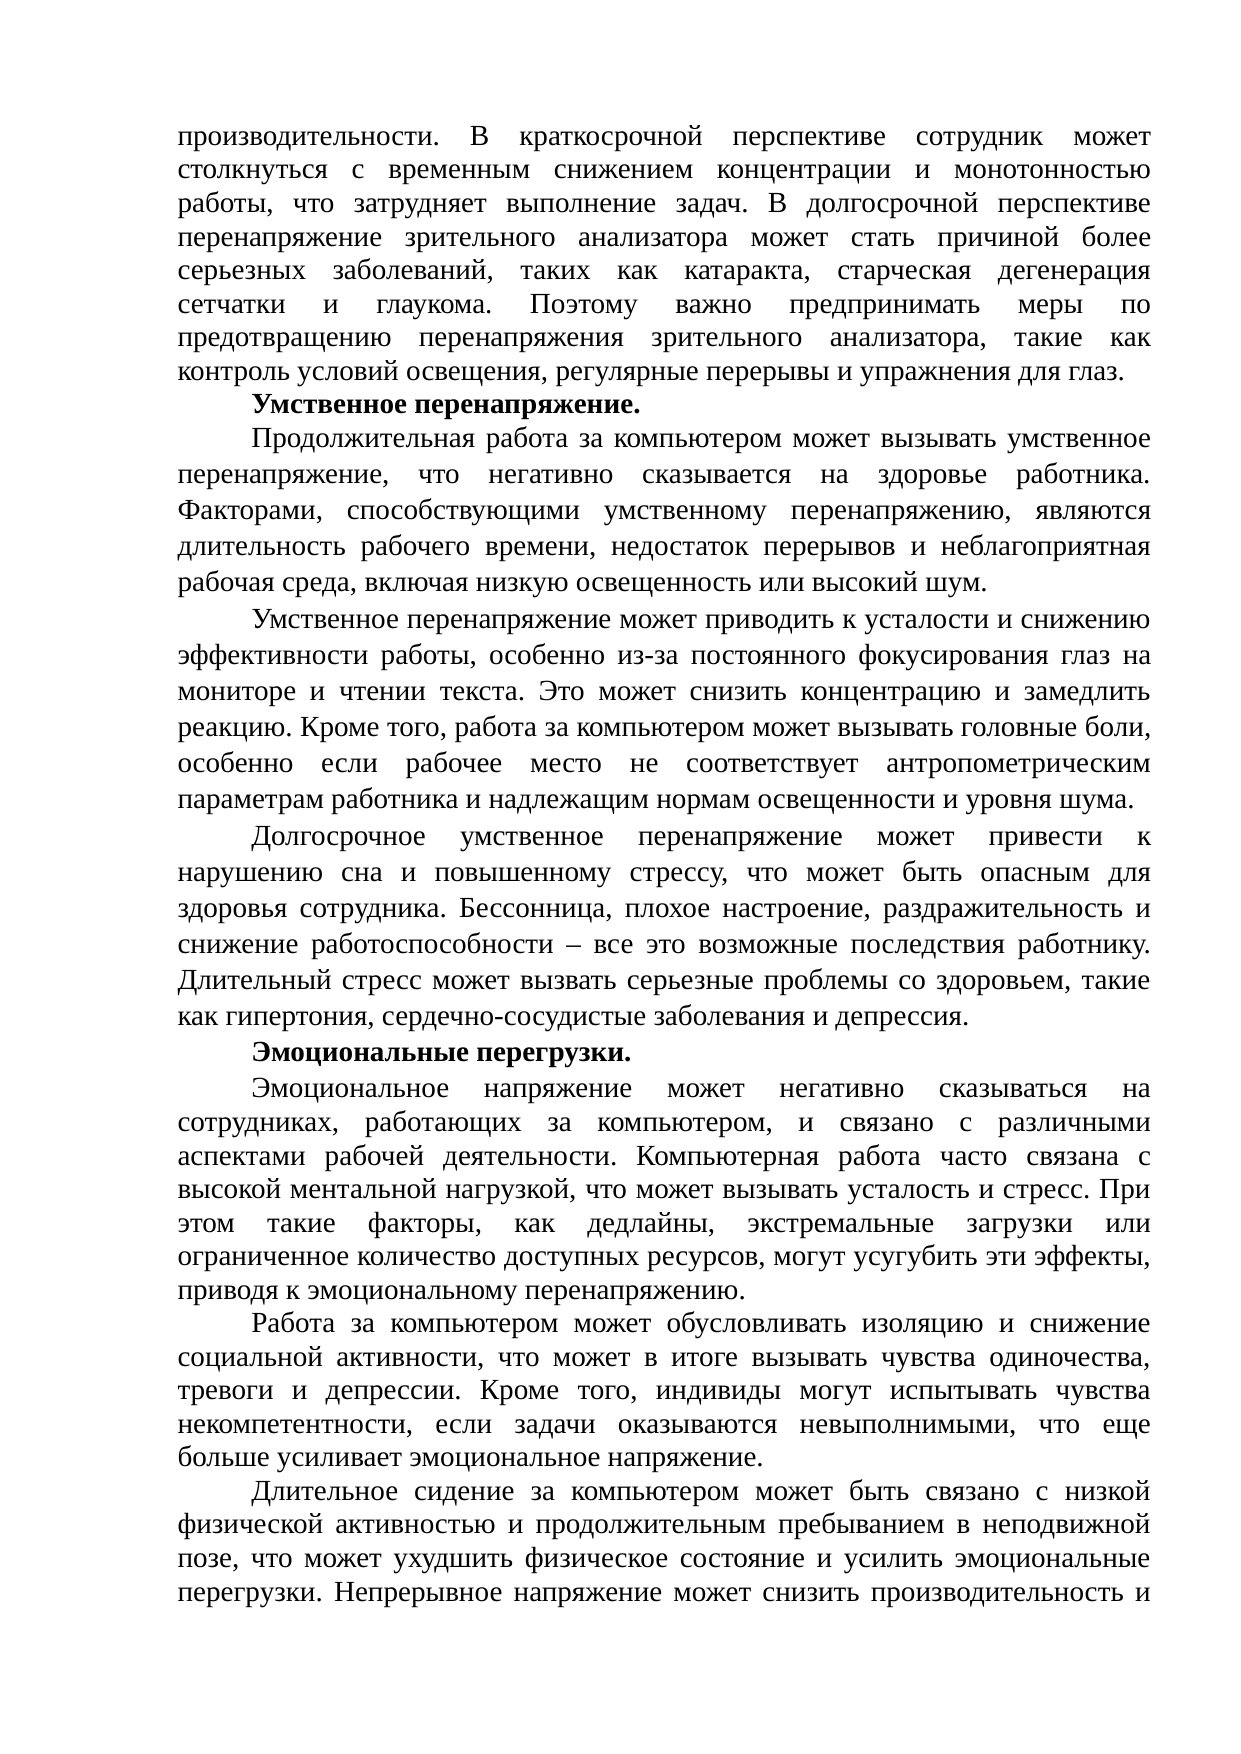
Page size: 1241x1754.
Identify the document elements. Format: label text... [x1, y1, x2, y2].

text Эмоциональные перегрузки. [177, 1034, 1152, 1068]
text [177, 118, 1152, 386]
text Эмоциональное напряжение может негативно сказываться на сотрудниках, работающих за компьютером, и связано с различными аспектами рабочей деятельности. Компьютерная работа часто связана с высокой ментальной нагрузкой, что может вызывать усталость и стресс. При этом такие факторы, как дедлайны, экстремальные загрузки или ограниченное количество доступных ресурсов, могут усугубить эти эффекты, приводя к эмоциональному перенапряжению. [177, 1071, 1152, 1305]
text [177, 1473, 1152, 1607]
text Умственное перенапряжение. [177, 386, 1152, 420]
text Умственное перенапряжение может приводить к усталости и снижению эффективности работы, особенно из-за постоянного фокусирования глаз на мониторе и чтении текста. Это может снизить концентрацию и замедлить реакцию. Кроме того, работа за компьютером может вызывать головные боли, особенно если рабочее место не соответствует антропометрическим параметрам работника и надлежащим нормам освещенности и уровня шума. [177, 601, 1152, 815]
text Долгосрочное умственное перенапряжение может привести к нарушению сна и повышенному стрессу, что может быть опасным для здоровья сотрудника. Бессонница, плохое настроение, раздражительность и снижение работоспособности – все это возможные последствия работнику. Длительный стресс может вызвать серьезные проблемы со здоровьем, такие как гипертония, сердечно-сосудистые заболевания и депрессия. [177, 818, 1152, 1032]
text Продолжительная работа за компьютером может вызывать умственное перенапряжение, что негативно сказывается на здоровье работника. Факторами, способствующими умственному перенапряжению, являются длительность рабочего времени, недостаток перерывов и неблагоприятная рабочая среда, включая низкую освещенность или высокий шум. [177, 420, 1152, 598]
text Работа за компьютером может обусловливать изоляцию и снижение социальной активности, что может в итоге вызывать чувства одиночества, тревоги и депрессии. Кроме того, индивиды могут испытывать чувства некомпетентности, если задачи оказываются невыполнимыми, что еще больше усиливает эмоциональное напряжение. [177, 1305, 1152, 1473]
